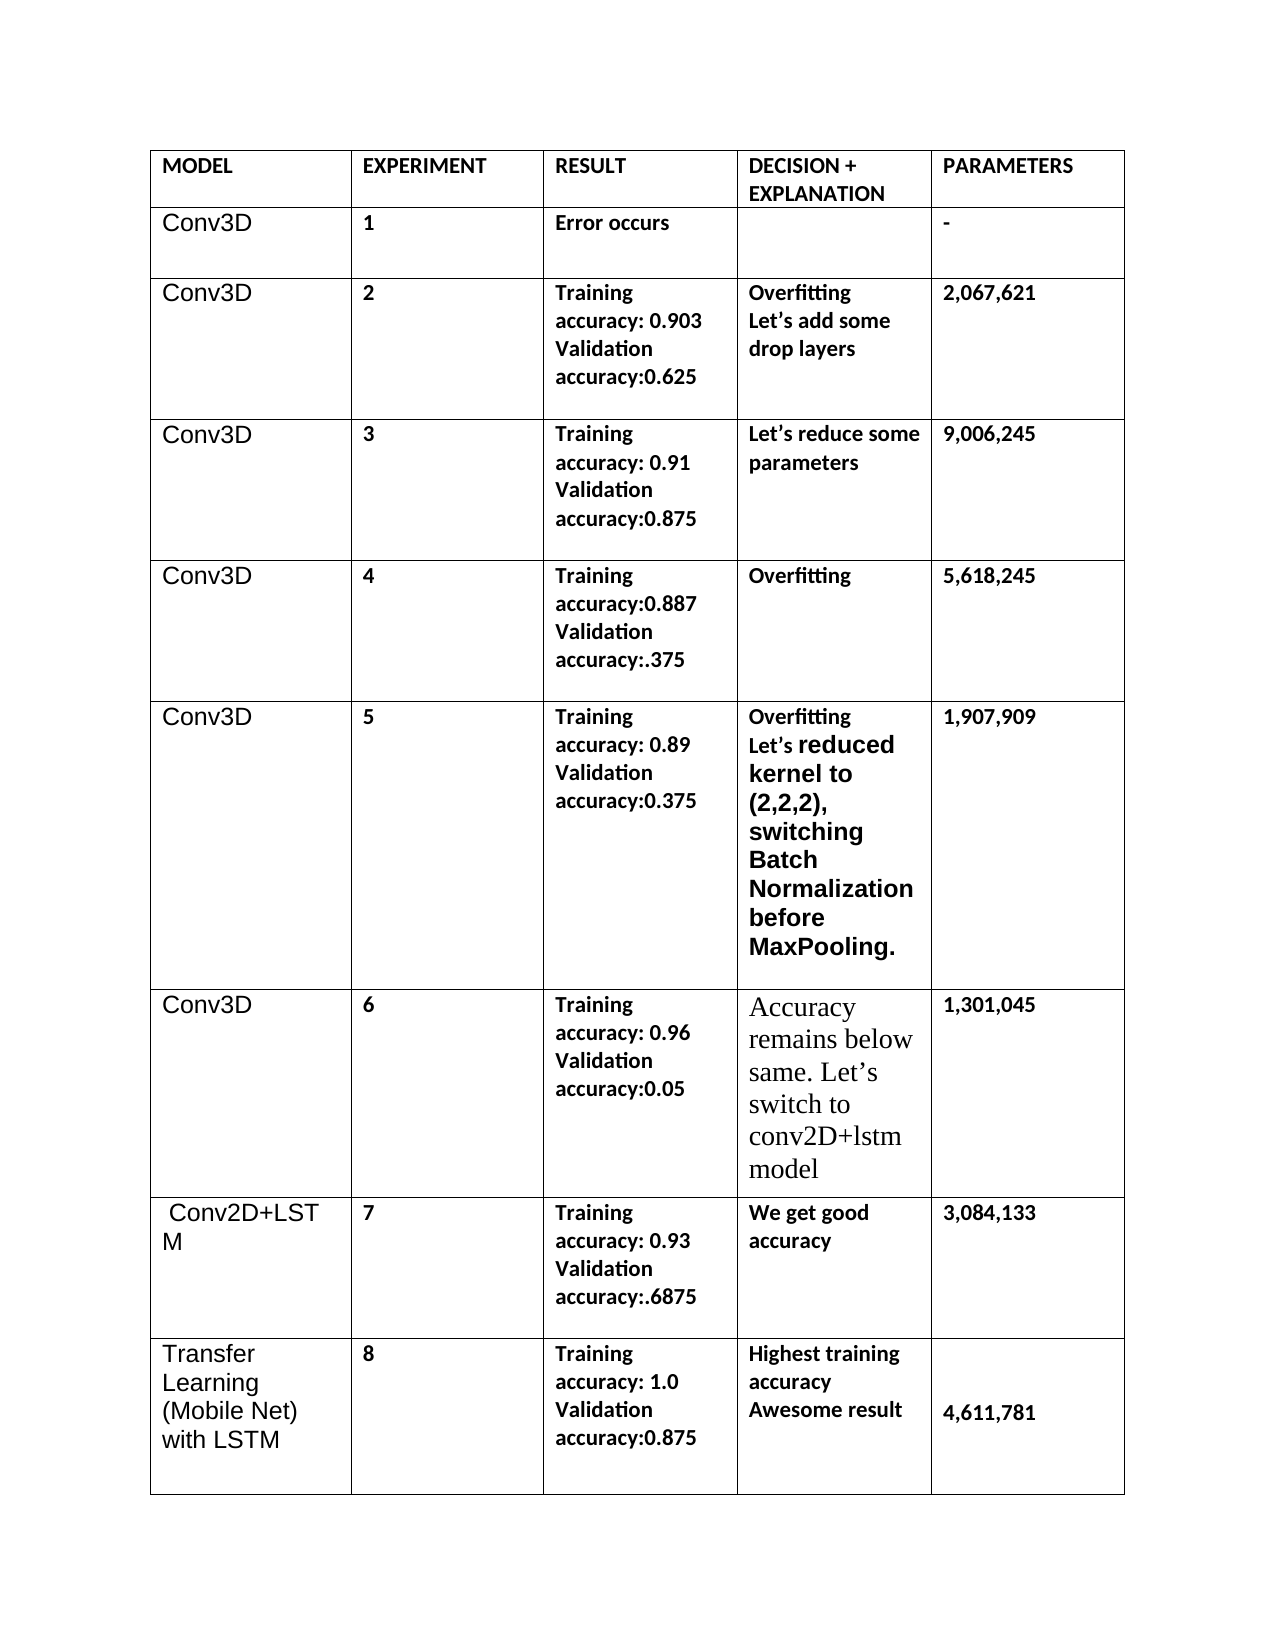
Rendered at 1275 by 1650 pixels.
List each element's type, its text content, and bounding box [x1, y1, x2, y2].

table_cell 4highest,611,781 4,611,781 [932, 1339, 1124, 1494]
table_cell Overfitting Let’s reduced kernel to (2,2,2), switching Batch Normalization before MaxPooling. [738, 702, 931, 989]
table_cell Overfitting Let’s add some drop layers [738, 279, 931, 418]
table_cell Training accuracy: 0.91 Validation accuracy:0.875 [544, 420, 737, 560]
table_header EXPERIMENT [352, 151, 543, 207]
table_cell Highest training accuracy Awesome result [738, 1339, 931, 1494]
table_cell Training accuracy:0.887 Validation accuracy:.375 [544, 561, 737, 701]
table_cell 8 [352, 1339, 543, 1494]
table_cell Training accuracy: 1.0 Validation accuracy:0.875 [544, 1339, 737, 1494]
table_cell Conv3D [151, 420, 351, 560]
table_cell Conv2D+LSTM [151, 1198, 351, 1338]
table_cell Let’s reduce some parameters [738, 420, 931, 560]
table_cell Training accuracy: 0.93 Validation accuracy:.6875 [544, 1198, 737, 1338]
table_cell 2 [352, 279, 543, 418]
table_cell 3 [352, 420, 543, 560]
table_cell 1,907,909 [932, 702, 1124, 989]
table_cell 4 [352, 561, 543, 701]
table_header RESULT [544, 151, 737, 207]
table_cell Training accuracy: 0.903 Validation accuracy:0.625 [544, 279, 737, 418]
table_cell 1,301,045 [932, 990, 1124, 1197]
table_cell - [932, 208, 1124, 277]
table_header PARAMETERS [932, 151, 1124, 207]
table_cell 3,084,133 [932, 1198, 1124, 1338]
table_cell 5,618,245 [932, 561, 1124, 701]
table_cell 5 [352, 702, 543, 989]
table_cell Training accuracy: 0.89 Validation accuracy:0.375 [544, 702, 737, 989]
table_cell [738, 208, 931, 277]
table_cell Transfer Learning (Mobile Net) with LSTM [151, 1339, 351, 1494]
table_cell Conv3D [151, 208, 351, 277]
table_cell Conv3D [151, 561, 351, 701]
table_cell Conv3D [151, 279, 351, 418]
table_cell We get good accuracy [738, 1198, 931, 1338]
table_cell Conv3D [151, 702, 351, 989]
table_cell 2,067,621 [932, 279, 1124, 418]
table_cell Accuracy remains below same. Let’s switch to conv2D+lstm model [738, 990, 931, 1197]
table_cell 9,006,245 [932, 420, 1124, 560]
table_cell Conv3D [151, 990, 351, 1197]
table_cell 1 [352, 208, 543, 277]
table_cell 6 [352, 990, 543, 1197]
table_cell Training accuracy: 0.96 Validation accuracy:0.05 [544, 990, 737, 1197]
table_cell 7 [352, 1198, 543, 1338]
table_cell Error occurs [544, 208, 737, 277]
table_cell Overfitting [738, 561, 931, 701]
table_header MODEL [151, 151, 351, 207]
table_header DECISION + EXPLANATION [738, 151, 931, 207]
